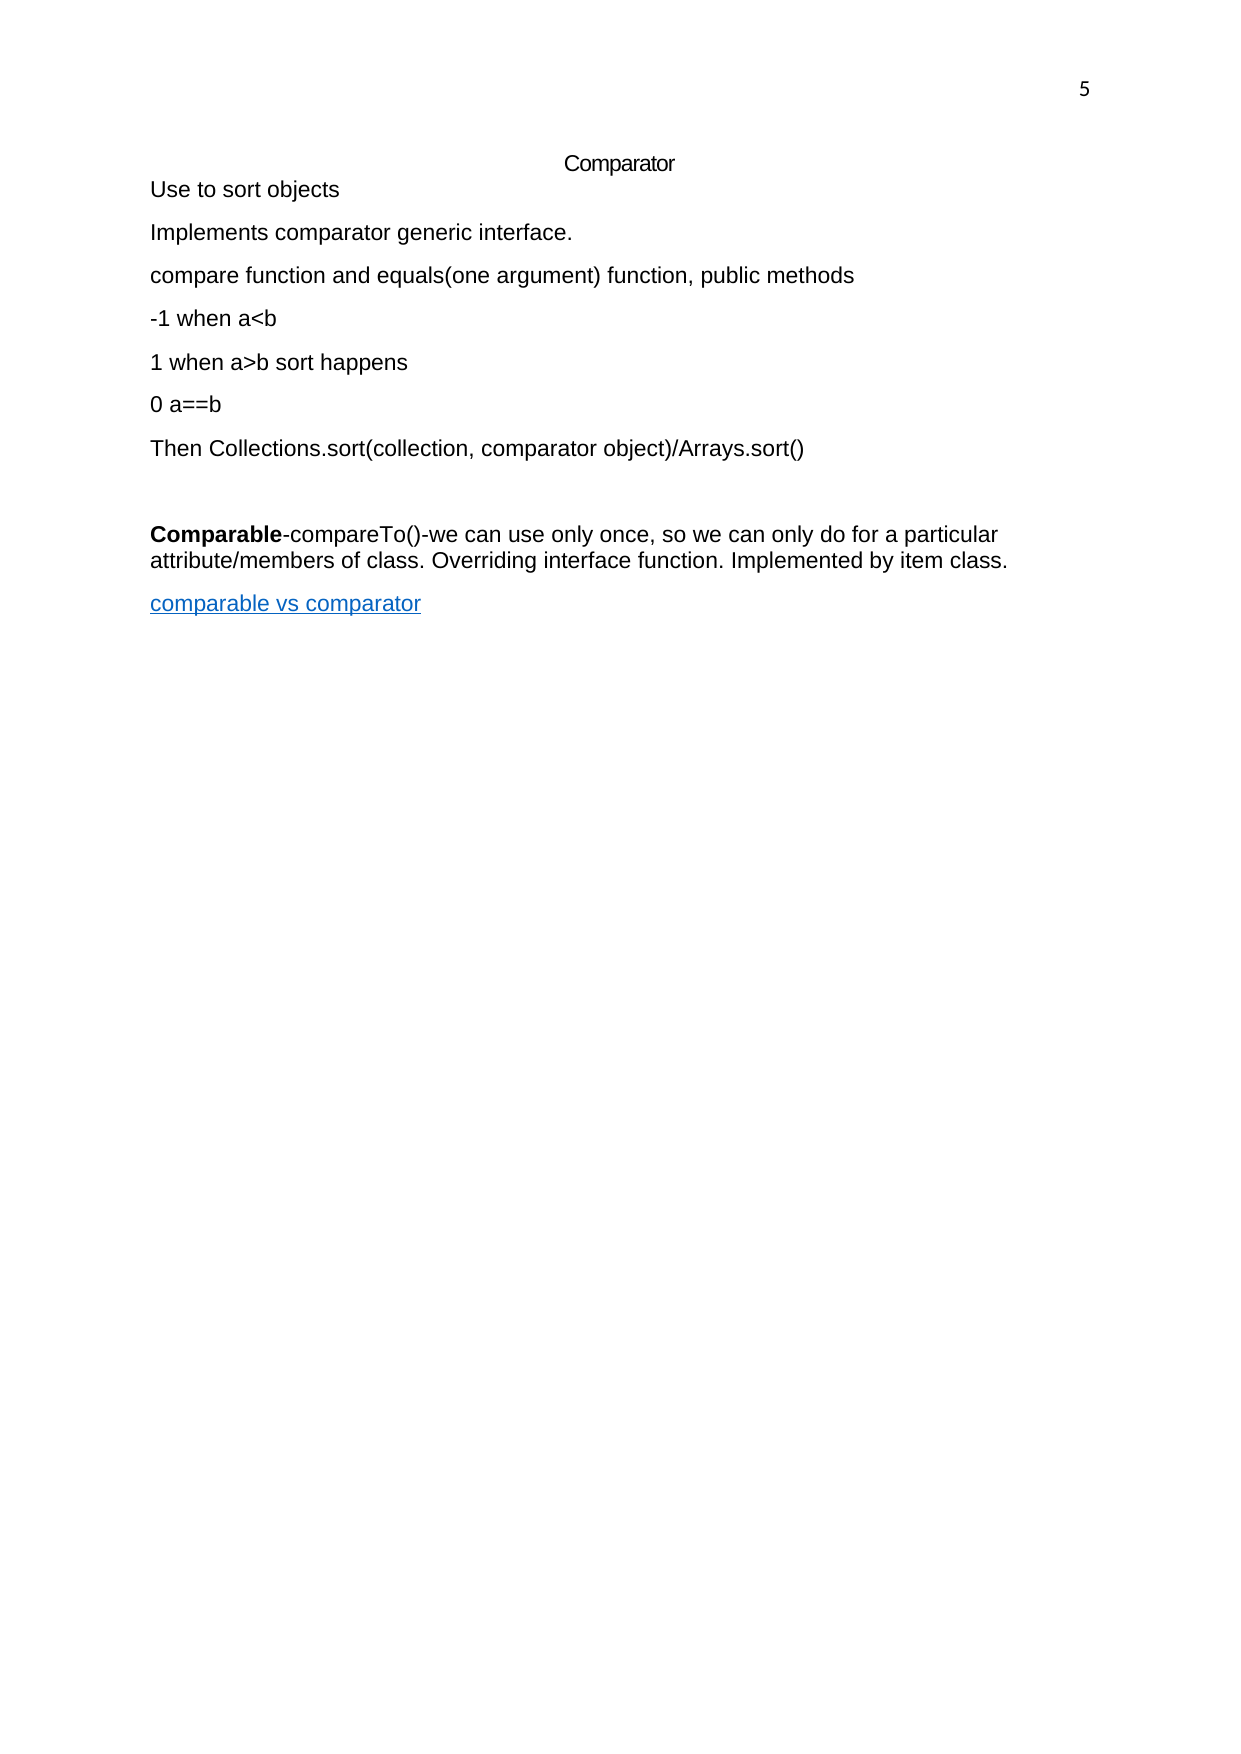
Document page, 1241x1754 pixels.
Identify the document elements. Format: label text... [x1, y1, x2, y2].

text comparable vs comparator [150, 590, 1090, 616]
title Comparator [150, 150, 1090, 176]
text Implements comparator generic interface. [150, 219, 1090, 246]
text 0 a==b [150, 391, 1090, 418]
text compare function and equals(one argument) function, public methods [150, 262, 1090, 289]
text -1 when a<b [150, 305, 1090, 332]
text 1 when a>b sort happens [150, 348, 1090, 375]
text Use to sort objects [150, 176, 1090, 203]
text Comparable-compareTo()-we can use only once, so we can only do for a particular attribute/members of class. Overriding interface function. Implemented by item class. [150, 521, 1090, 573]
text Then Collections.sort(collection, comparator object)/Arrays.sort() [150, 434, 1090, 461]
